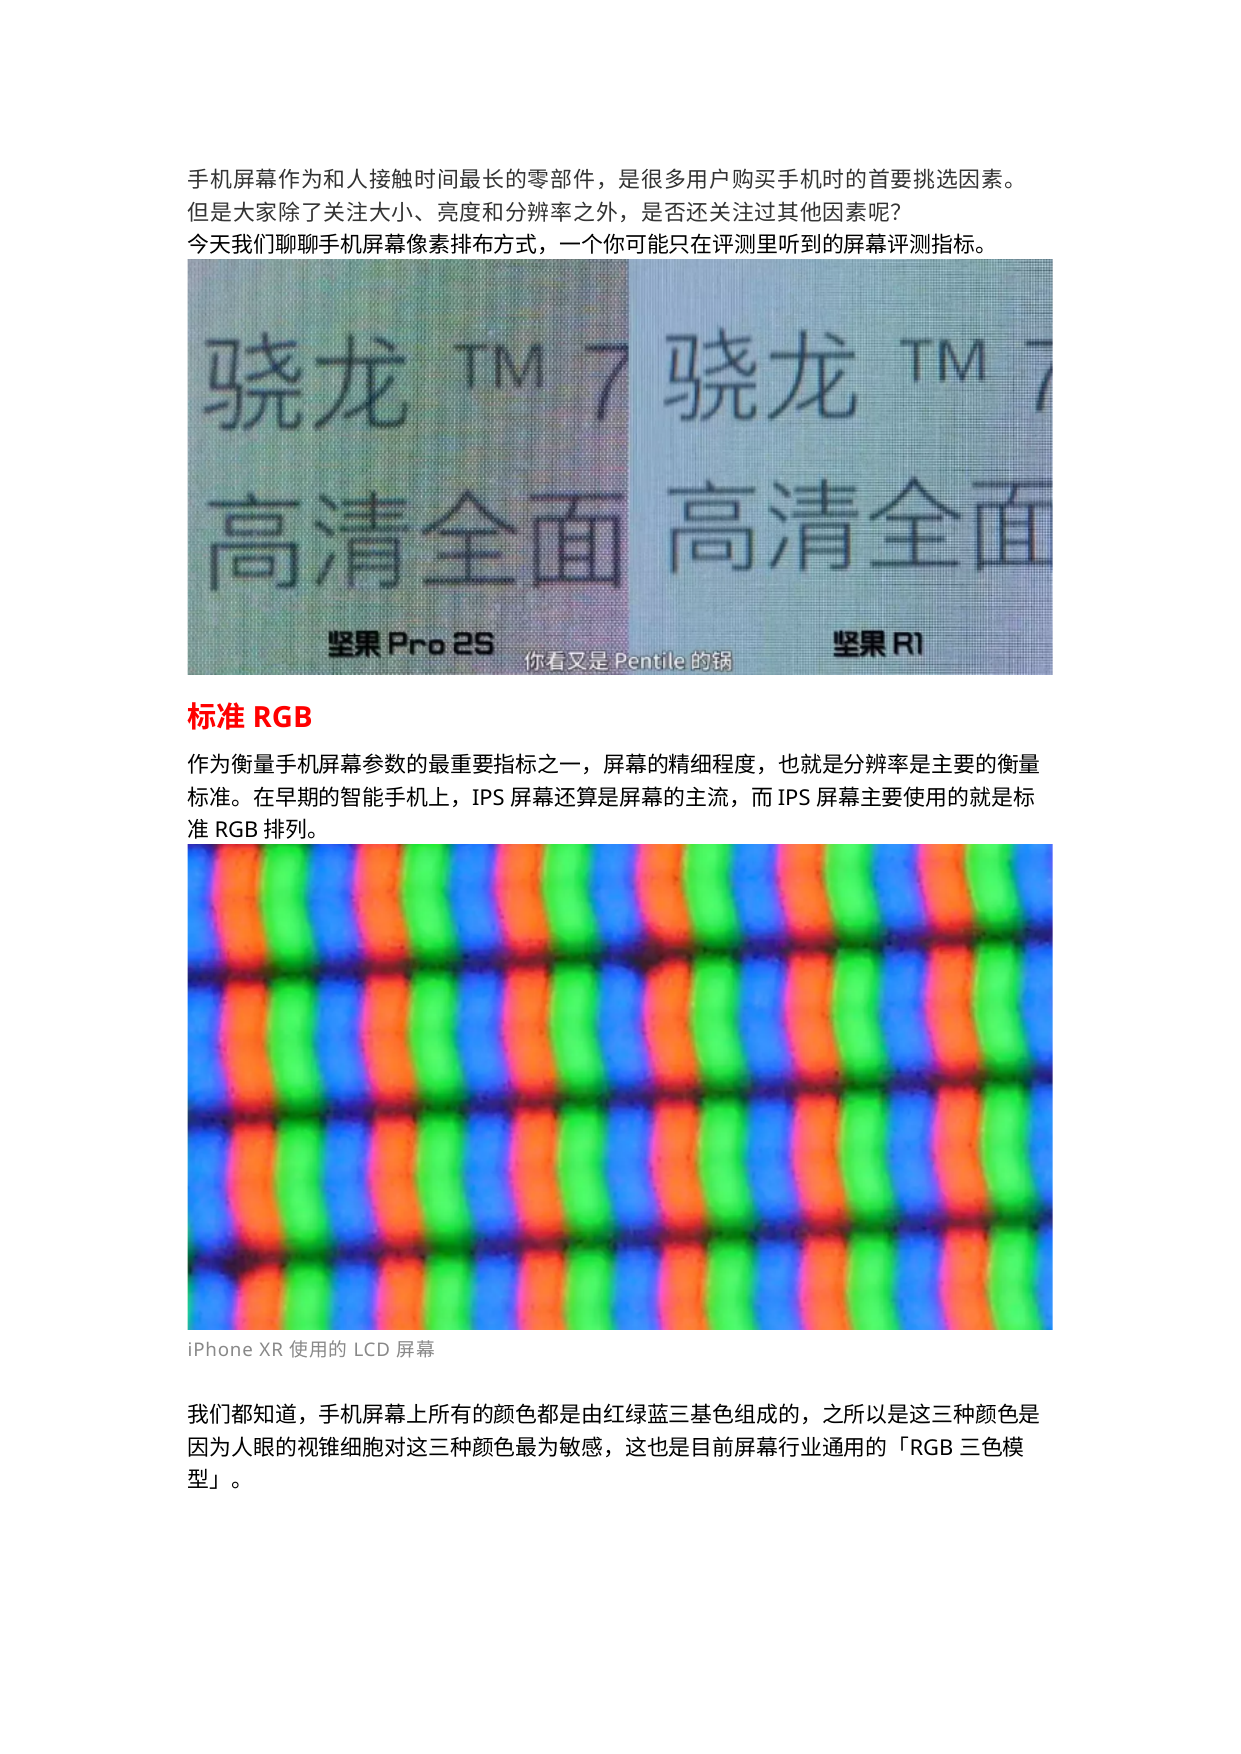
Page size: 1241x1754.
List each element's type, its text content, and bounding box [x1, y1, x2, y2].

text iPhone XR 使用的 LCD 屏幕 [187, 1332, 1053, 1364]
picture [187, 259, 1053, 675]
text 手机屏幕作为和人接触时间最长的零部件，是很多用户购买手机时的首要挑选因素。但是大家除了关注大小、亮度和分辨率之外，是否还关注过其他因素呢？ [187, 162, 1028, 227]
text 标准 RGB [187, 682, 1053, 747]
text 我们都知道，手机屏幕上所有的颜色都是由红绿蓝三基色组成的，之所以是这三种颜色是因为人眼的视锥细胞对这三种颜色最为敏感，这也是目前屏幕行业通用的「RGB 三色模型」。 [187, 1397, 1053, 1494]
picture [187, 844, 1053, 1330]
text 作为衡量手机屏幕参数的最重要指标之一，屏幕的精细程度，也就是分辨率是主要的衡量标准。在早期的智能手机上，IPS 屏幕还算是屏幕的主流，而 IPS 屏幕主要使用的就是标准 RGB 排列。 [187, 747, 1053, 844]
text 今天我们聊聊手机屏幕像素排布方式，一个你可能只在评测里听到的屏幕评测指标。 [187, 227, 1053, 259]
